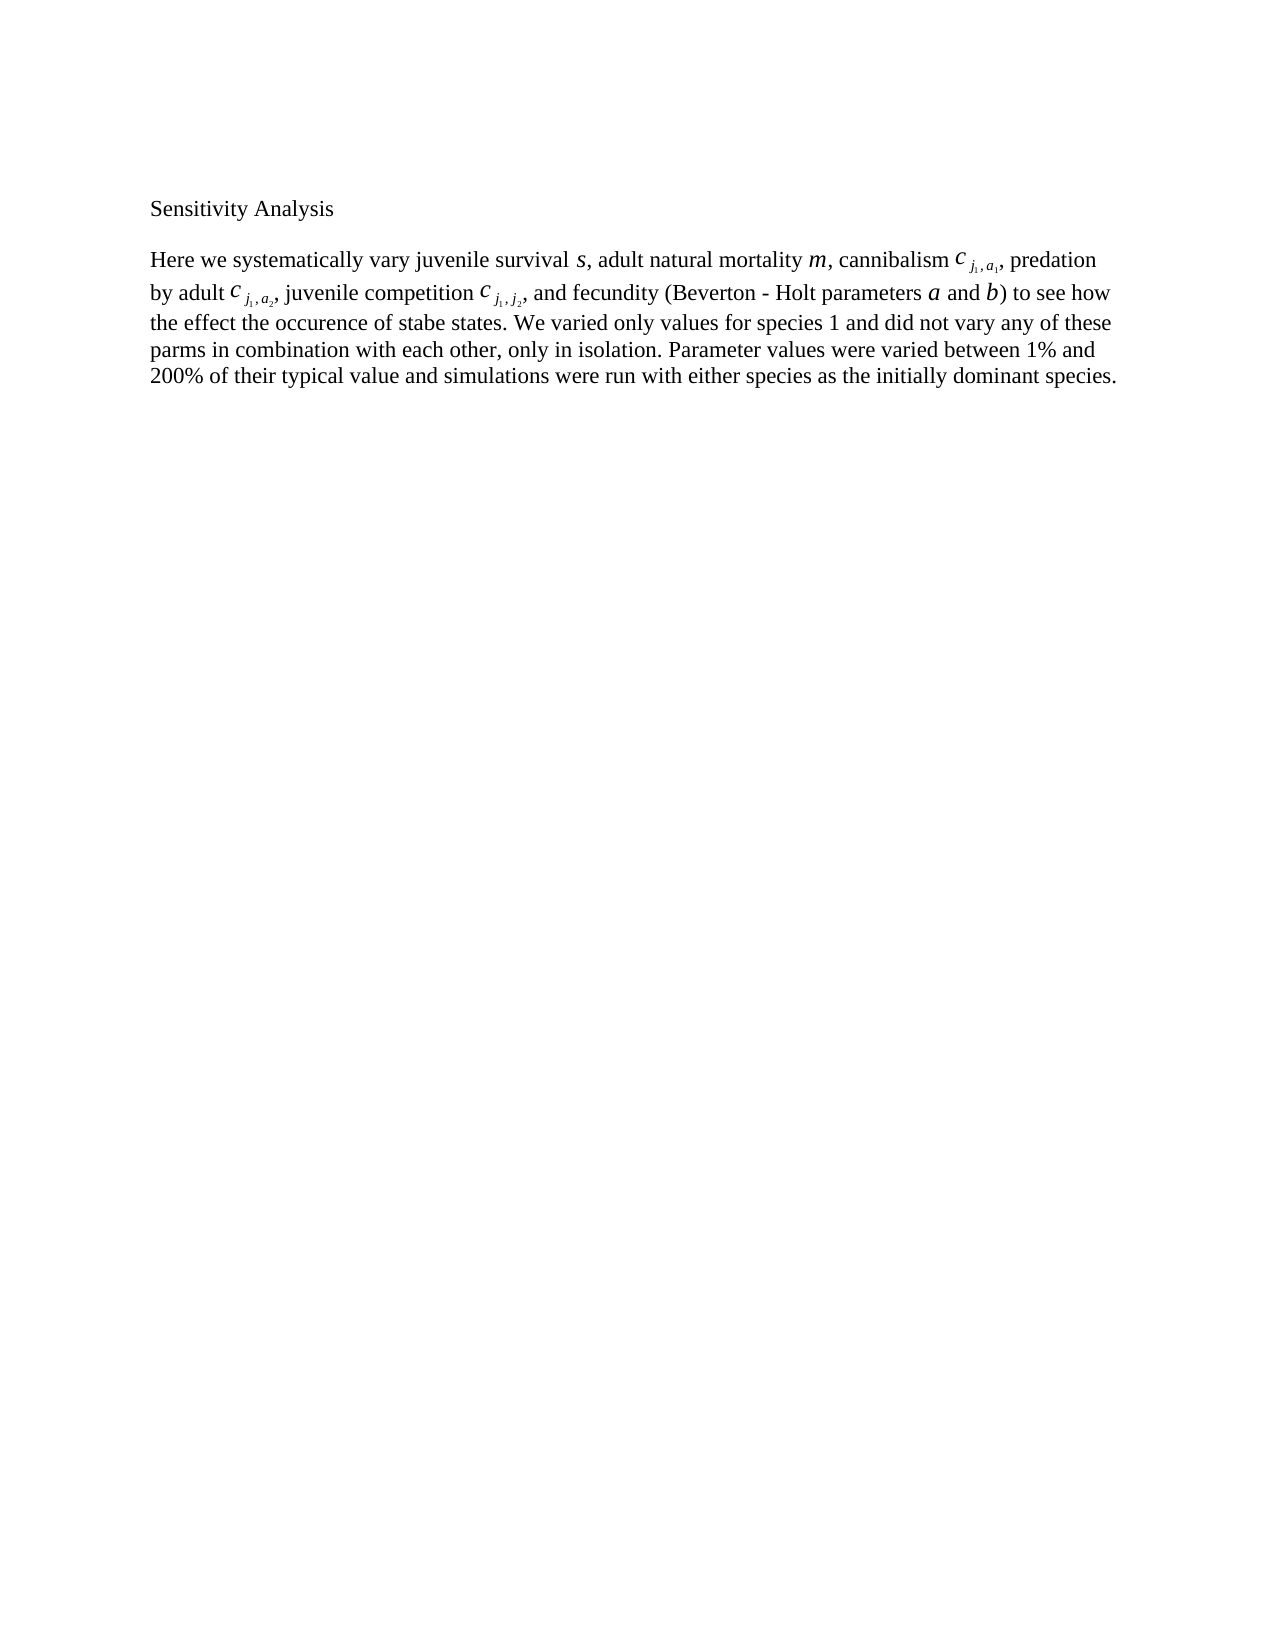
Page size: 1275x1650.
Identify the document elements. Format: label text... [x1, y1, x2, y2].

text Sensitivity Analysis [150, 195, 1125, 221]
text Here we systematically vary juvenile survival , adult natural mortality , cannibalism , predation by adult , juvenile competition , and fecundity (Beverton - Holt parameters and ) to see how the effect the occurence of stabe states. We varied only values for species 1 and did not vary any of these parms in combination with each other, only in isolation. Parameter values were varied between 1% and 200% of their typical value and simulations were run with either species as the initially dominant species. [150, 242, 1125, 388]
